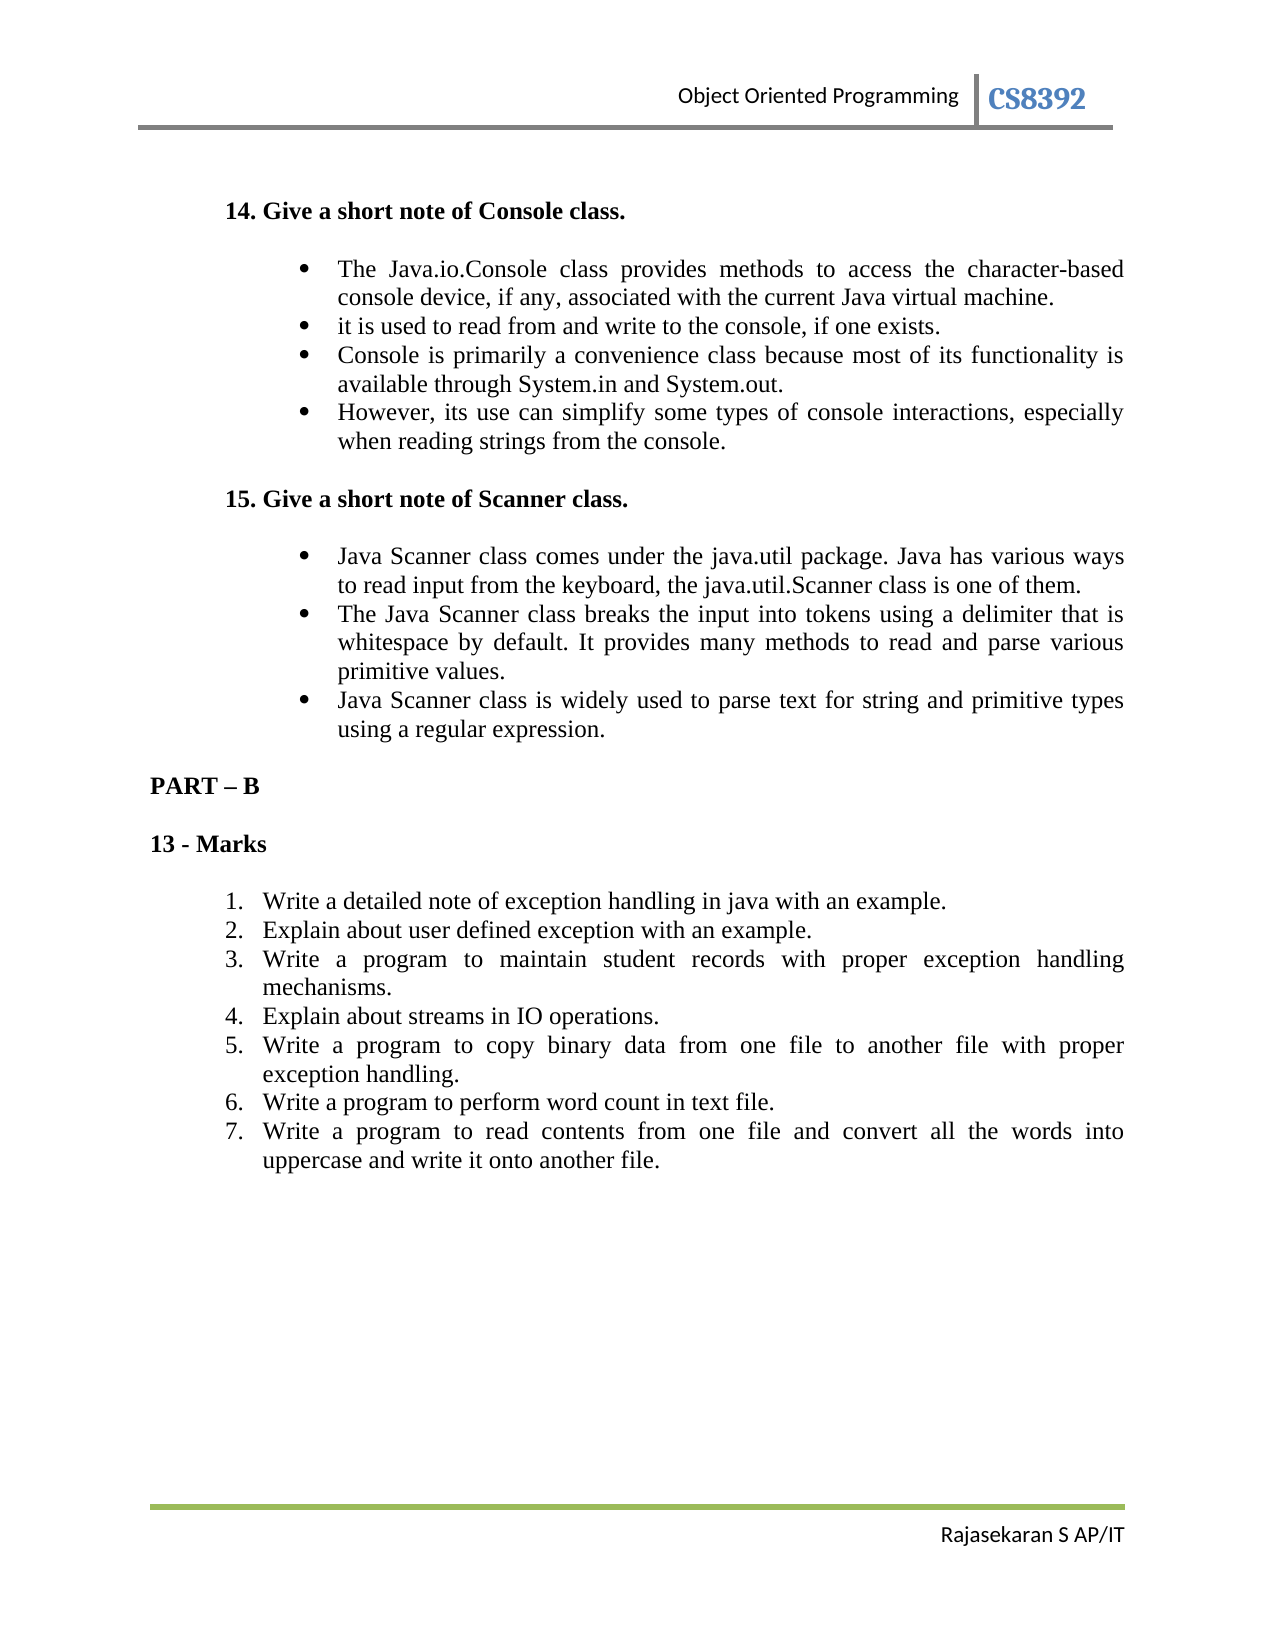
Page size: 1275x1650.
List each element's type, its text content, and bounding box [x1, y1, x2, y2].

list Write a program to copy binary data from one file to another file with proper exception handling. [225, 1030, 1125, 1087]
list Write a program to perform word count in text file. [225, 1087, 1125, 1116]
list Java Scanner class is widely used to parse text for string and primitive types using a regular expression. [300, 685, 1125, 742]
list However, its use can simplify some types of console interactions, especially when reading strings from the console. [300, 397, 1125, 455]
list Explain about user defined exception with an example. [225, 915, 1125, 944]
list The Java Scanner class breaks the input into tokens using a delimiter that is whitespace by default. It provides many methods to read and parse various primitive values. [300, 599, 1125, 685]
list Write a program to read contents from one file and convert all the words into uppercase and write it onto another file. [225, 1116, 1125, 1174]
list it is used to read from and write to the console, if one exists. [300, 311, 1125, 340]
list Explain about streams in IO operations. [225, 1001, 1125, 1030]
text 13 - Marks [150, 829, 1125, 857]
text PART – B [150, 771, 1125, 800]
list Java Scanner class comes under the java.util package. Java has various ways to read input from the keyboard, the java.util.Scanner class is one of them. [300, 541, 1125, 599]
list Console is primarily a convenience class because most of its functionality is available through System.in and System.out. [300, 340, 1125, 397]
list Write a program to maintain student records with proper exception handling mechanisms. [225, 944, 1125, 1001]
list The Java.io.Console class provides methods to access the character-based console device, if any, associated with the current Java virtual machine. [300, 254, 1125, 311]
list Write a detailed note of exception handling in java with an example. [225, 886, 1125, 915]
list Give a short note of Console class. [225, 196, 1125, 225]
list Give a short note of Scanner class. [225, 484, 1125, 512]
